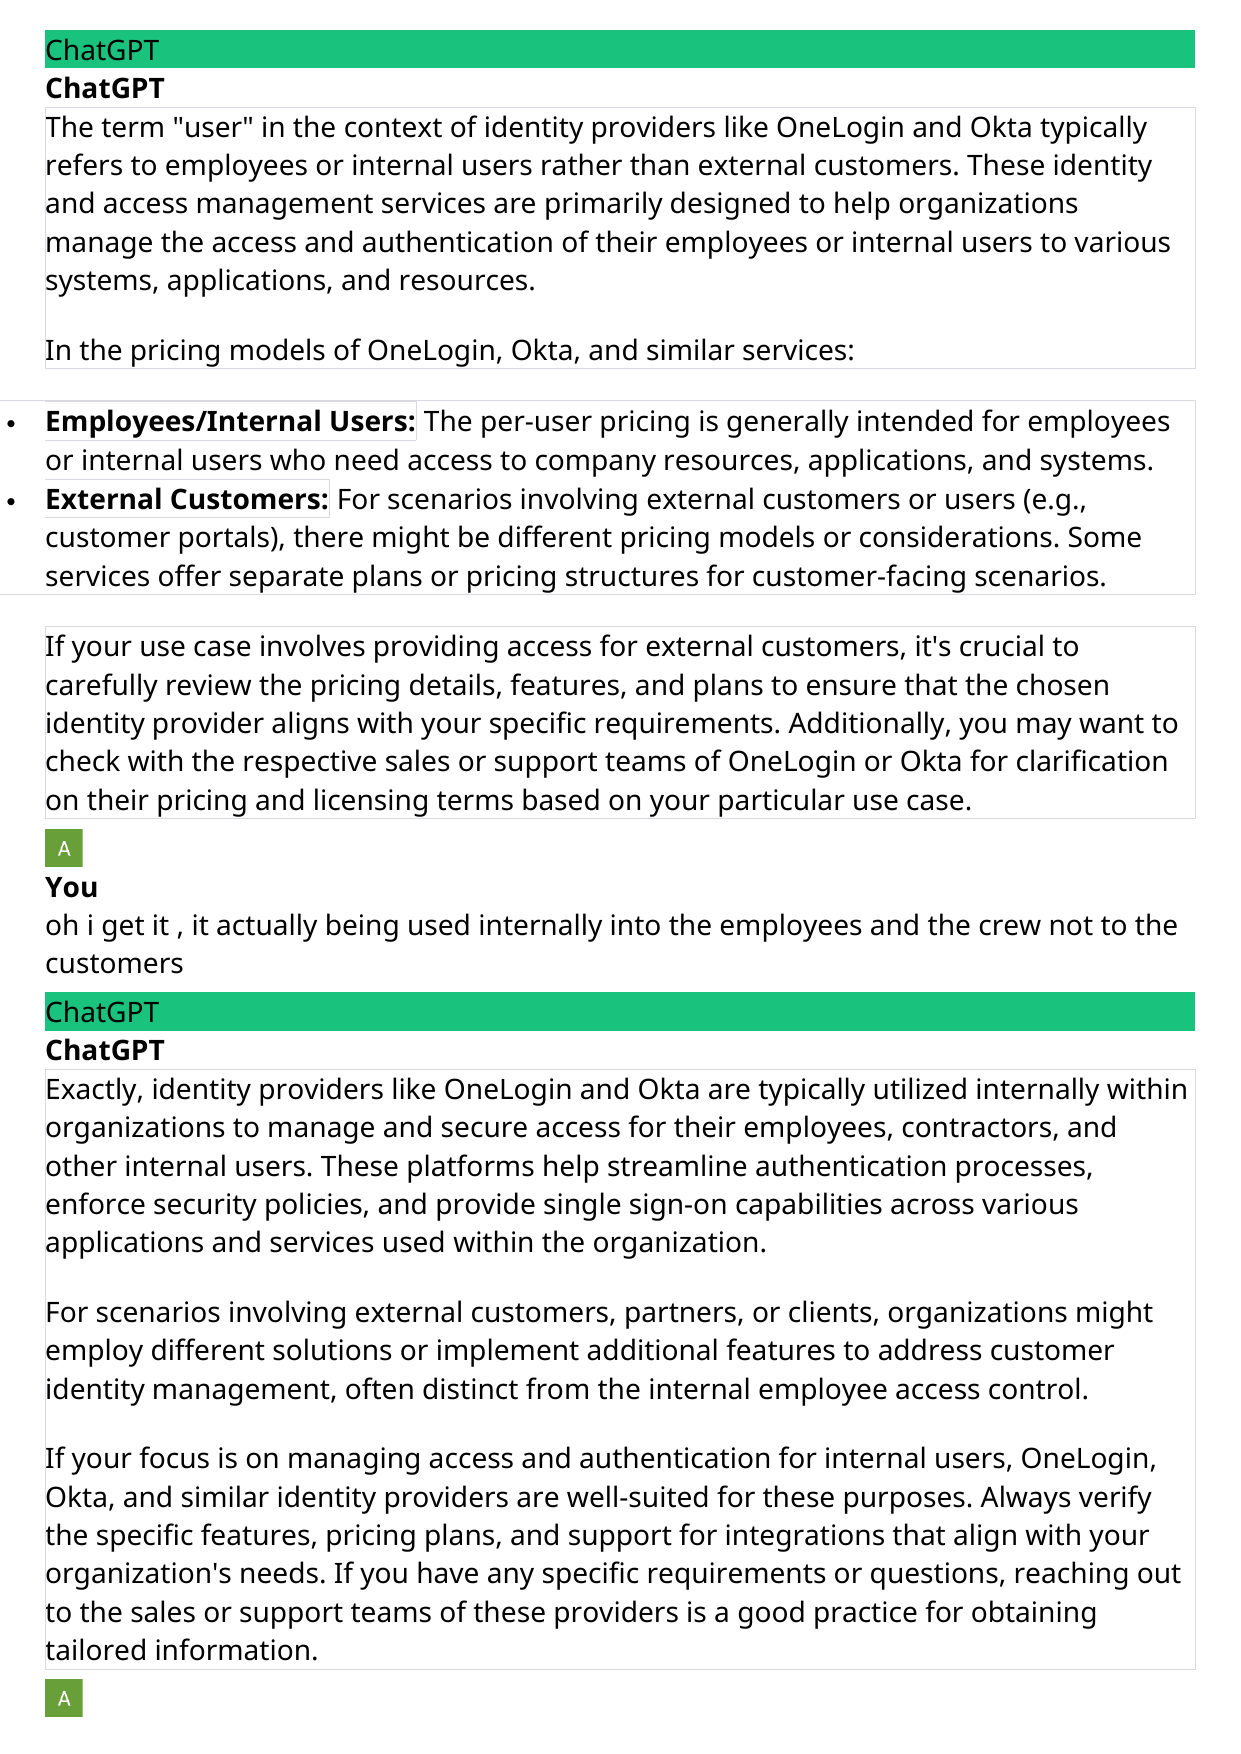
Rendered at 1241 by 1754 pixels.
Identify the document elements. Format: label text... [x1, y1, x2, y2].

text ChatGPT [45, 30, 1195, 68]
text oh i get it , it actually being used internally into the employees and the crew not to the customers [45, 905, 1195, 982]
text ChatGPT [45, 1031, 1195, 1069]
text The term "user" in the context of identity providers like OneLogin and Okta typically refers to employees or internal users rather than external customers. These identity and access management services are primarily designed to help organizations manage the access and authentication of their employees or internal users to various systems, applications, and resources. [46, 108, 1195, 299]
text Exactly, identity providers like OneLogin and Okta are typically utilized internally within organizations to manage and secure access for their employees, contractors, and other internal users. These platforms help streamline authentication processes, enforce security policies, and provide single sign-on capabilities across various applications and services used within the organization. [46, 1070, 1195, 1261]
list External Customers: For scenarios involving external customers or users (e.g., customer portals), there might be different pricing models or considerations. Some services offer separate plans or pricing structures for customer-facing scenarios. [0, 478, 1195, 594]
text ChatGPT [45, 68, 1195, 107]
list Employees/Internal Users: The per-user pricing is generally intended for employees or internal users who need access to company resources, applications, and systems. [0, 401, 1195, 478]
text If your use case involves providing access for external customers, it's crucial to carefully review the pricing details, features, and plans to ensure that the chosen identity provider aligns with your specific requirements. Additionally, you may want to check with the respective sales or support teams of OneLogin or Okta for clarification on their pricing and licensing terms based on your particular use case. [46, 627, 1195, 818]
picture [45, 829, 83, 867]
text ChatGPT [45, 992, 1195, 1031]
text You [45, 867, 1195, 905]
text If your focus is on managing access and authentication for internal users, OneLogin, Okta, and similar identity providers are well-suited for these purposes. Always verify the specific features, pricing plans, and support for integrations that align with your organization's needs. If you have any specific requirements or questions, reaching out to the sales or support teams of these providers is a good practice for obtaining tailored information. [46, 1438, 1195, 1669]
text For scenarios involving external customers, partners, or clients, organizations might employ different solutions or implement additional features to address customer identity management, often distinct from the internal employee access control. [46, 1292, 1195, 1407]
picture [45, 1679, 83, 1717]
text In the pricing models of OneLogin, Okta, and similar services: [46, 329, 1195, 368]
